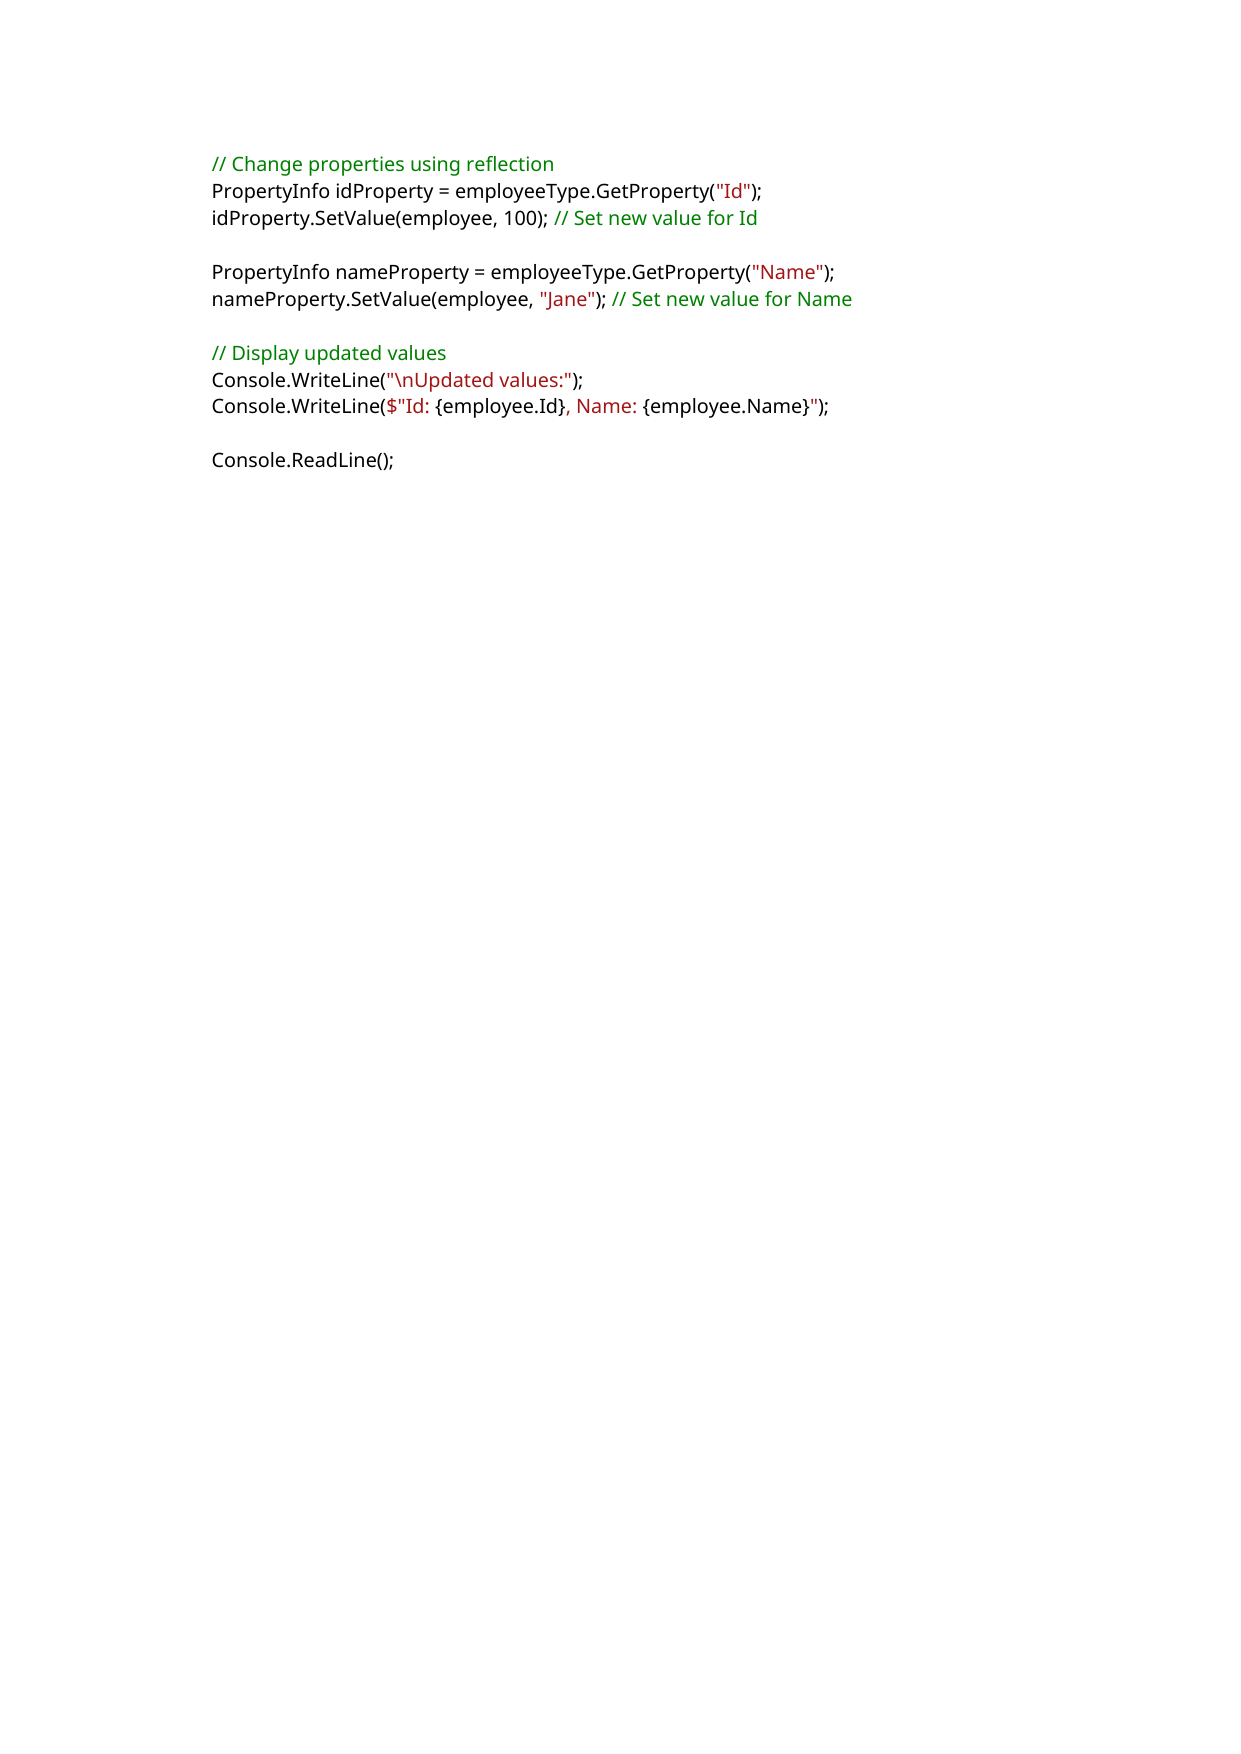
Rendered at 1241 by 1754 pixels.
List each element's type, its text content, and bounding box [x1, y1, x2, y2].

text nameProperty.SetValue(employee, "Jane"); // Set new value for Name [150, 285, 1090, 312]
text PropertyInfo idProperty = employeeType.GetProperty("Id"); [150, 177, 1090, 204]
text Console.WriteLine("\nUpdated values:"); [150, 366, 1090, 393]
text // Display updated values [150, 339, 1090, 366]
text Console.WriteLine($"Id: {employee.Id}, Name: {employee.Name}"); [150, 393, 1090, 420]
text // Change properties using reflection [150, 150, 1090, 177]
text Console.ReadLine(); [150, 447, 1090, 474]
text PropertyInfo nameProperty = employeeType.GetProperty("Name"); [150, 258, 1090, 285]
text idProperty.SetValue(employee, 100); // Set new value for Id [150, 204, 1090, 231]
